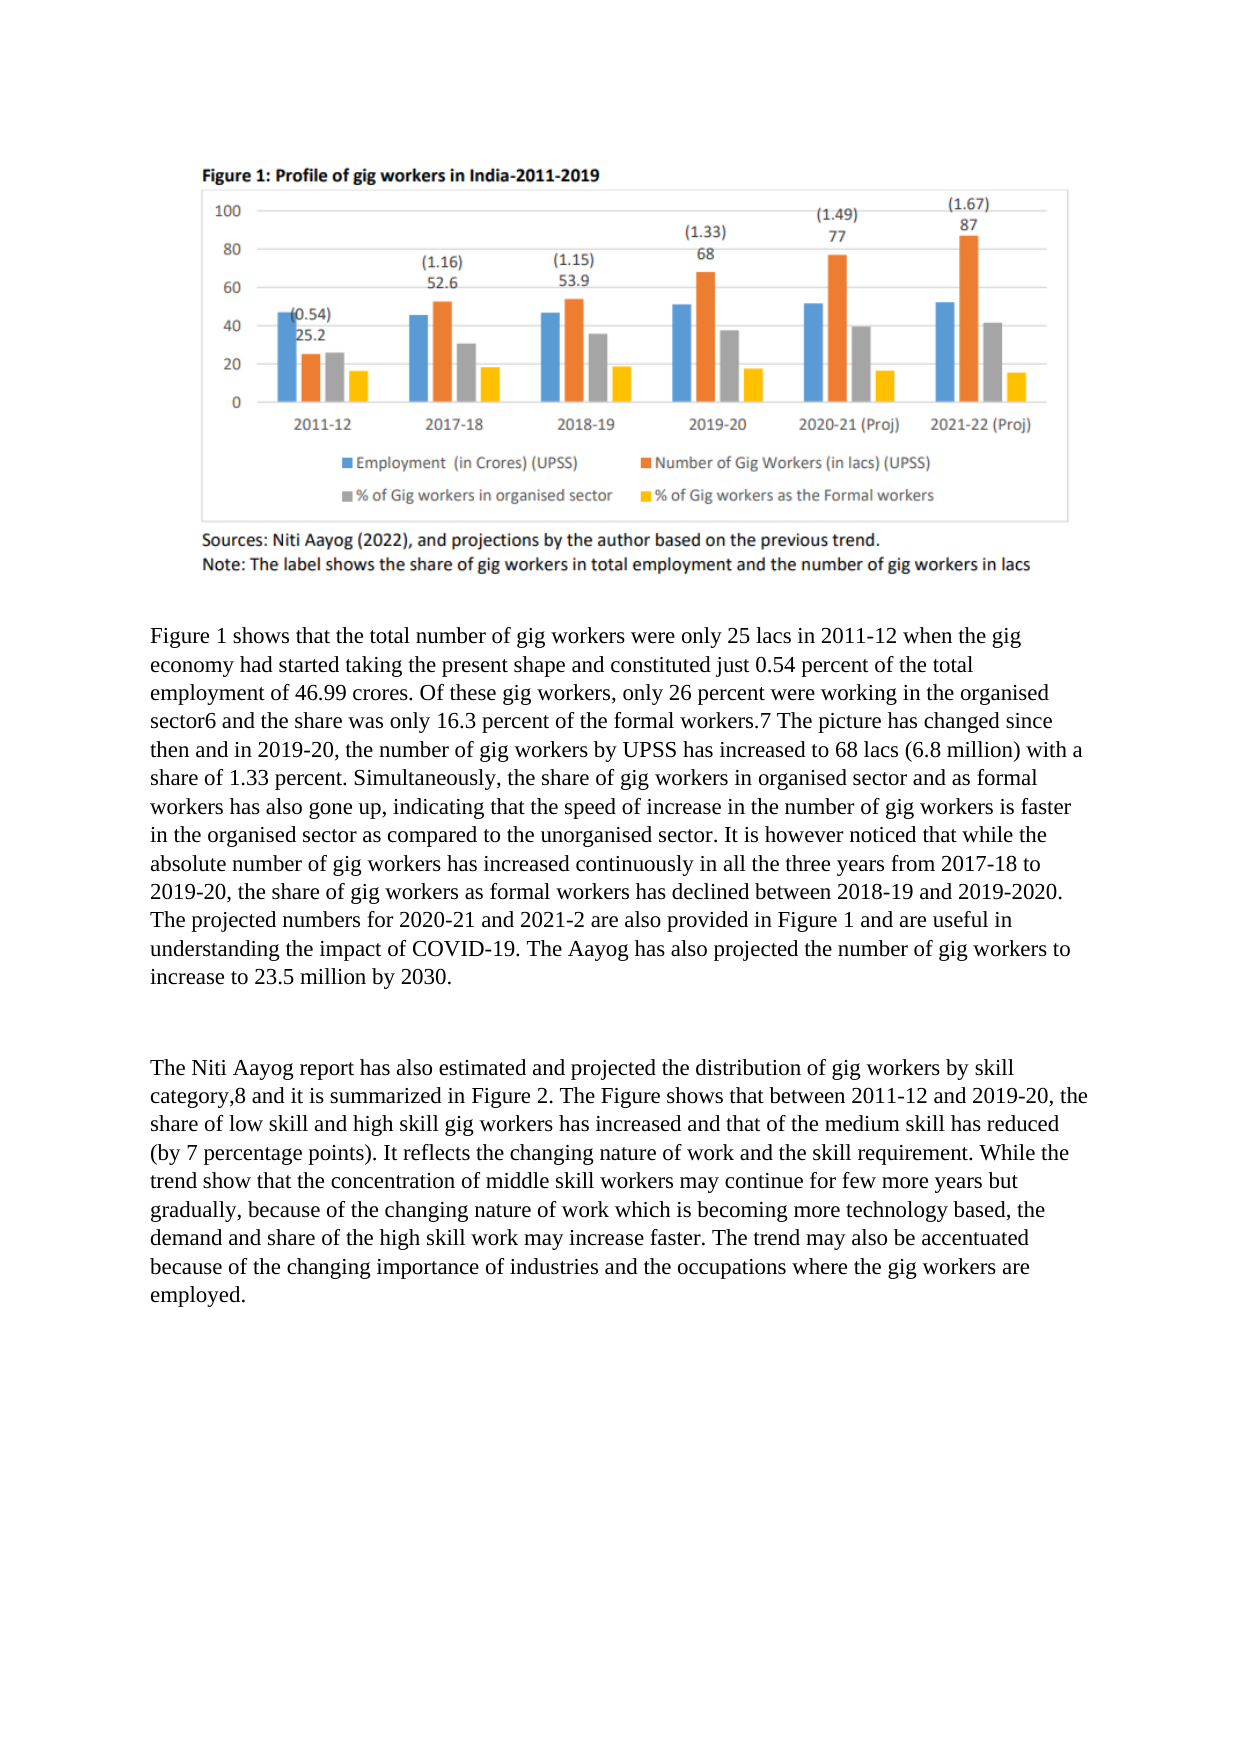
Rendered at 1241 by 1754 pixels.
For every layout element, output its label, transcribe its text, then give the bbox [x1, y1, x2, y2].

text Figure 1 shows that the total number of gig workers were only 25 lacs in 2011-12 when the gig economy had started taking the present shape and constituted just 0.54 percent of the total employment of 46.99 crores. Of these gig workers, only 26 percent were working in the organised sector6 and the share was only 16.3 percent of the formal workers.7 The picture has changed since then and in 2019-20, the number of gig workers by UPSS has increased to 68 lacs (6.8 million) with a share of 1.33 percent. Simultaneously, the share of gig workers in organised sector and as formal workers has also gone up, indicating that the speed of increase in the number of gig workers is faster in the organised sector as compared to the unorganised sector. It is however noticed that while the absolute number of gig workers has increased continuously in all the three years from 2017-18 to 2019-20, the share of gig workers as formal workers has declined between 2018-19 and 2019-2020. The projected numbers for 2020-21 and 2021-2 are also provided in Figure 1 and are useful in understanding the impact of COVID-19. The Aayog has also projected the number of gig workers to increase to 23.5 million by 2030. [150, 622, 1090, 990]
picture [150, 150, 1125, 604]
text The Niti Aayog report has also estimated and projected the distribution of gig workers by skill category,8 and it is summarized in Figure 2. The Figure shows that between 2011-12 and 2019-20, the share of low skill and high skill gig workers has increased and that of the medium skill has reduced (by 7 percentage points). It reflects the changing nature of work and the skill requirement. While the trend show that the concentration of middle skill workers may continue for few more years but gradually, because of the changing nature of work which is becoming more technology based, the demand and share of the high skill work may increase faster. The trend may also be accentuated because of the changing importance of industries and the occupations where the gig workers are employed. [150, 1054, 1090, 1307]
